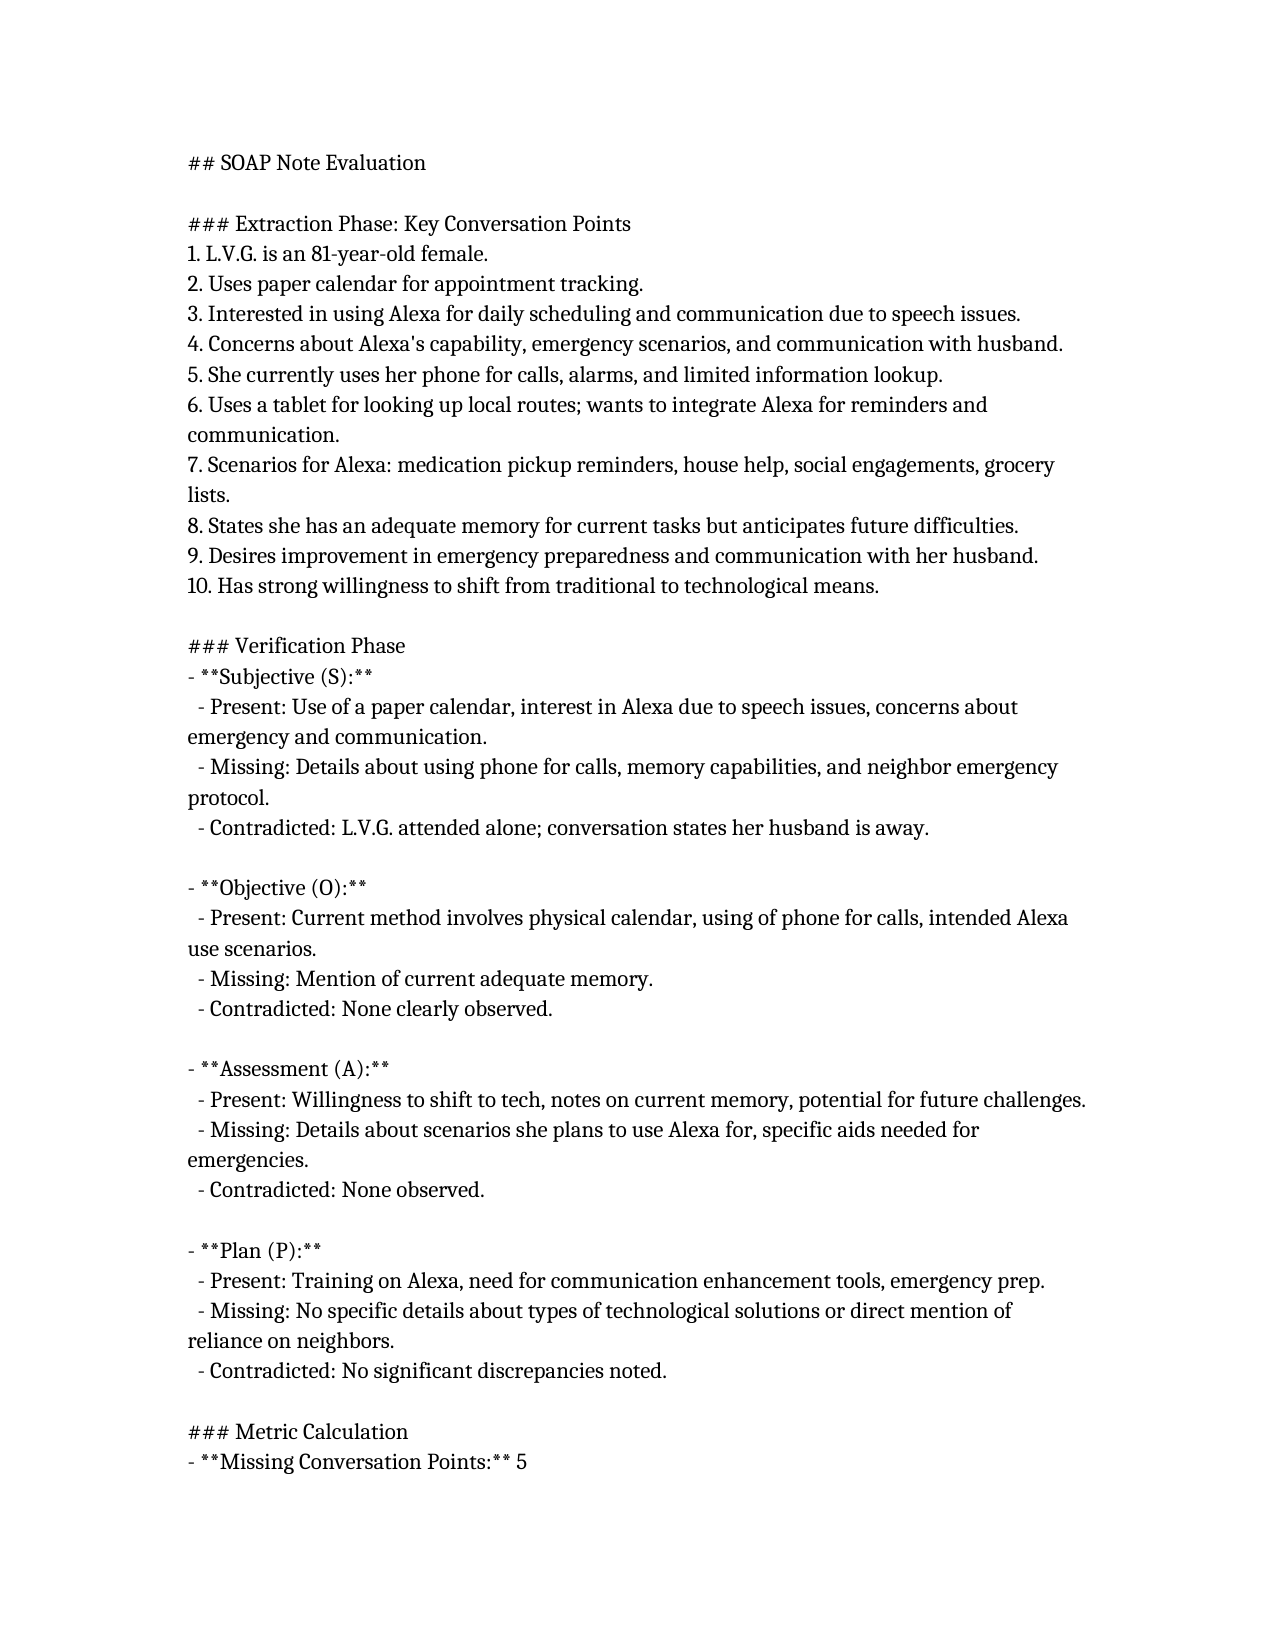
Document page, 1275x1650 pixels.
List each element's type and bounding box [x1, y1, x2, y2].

text [187, 150, 1087, 1475]
